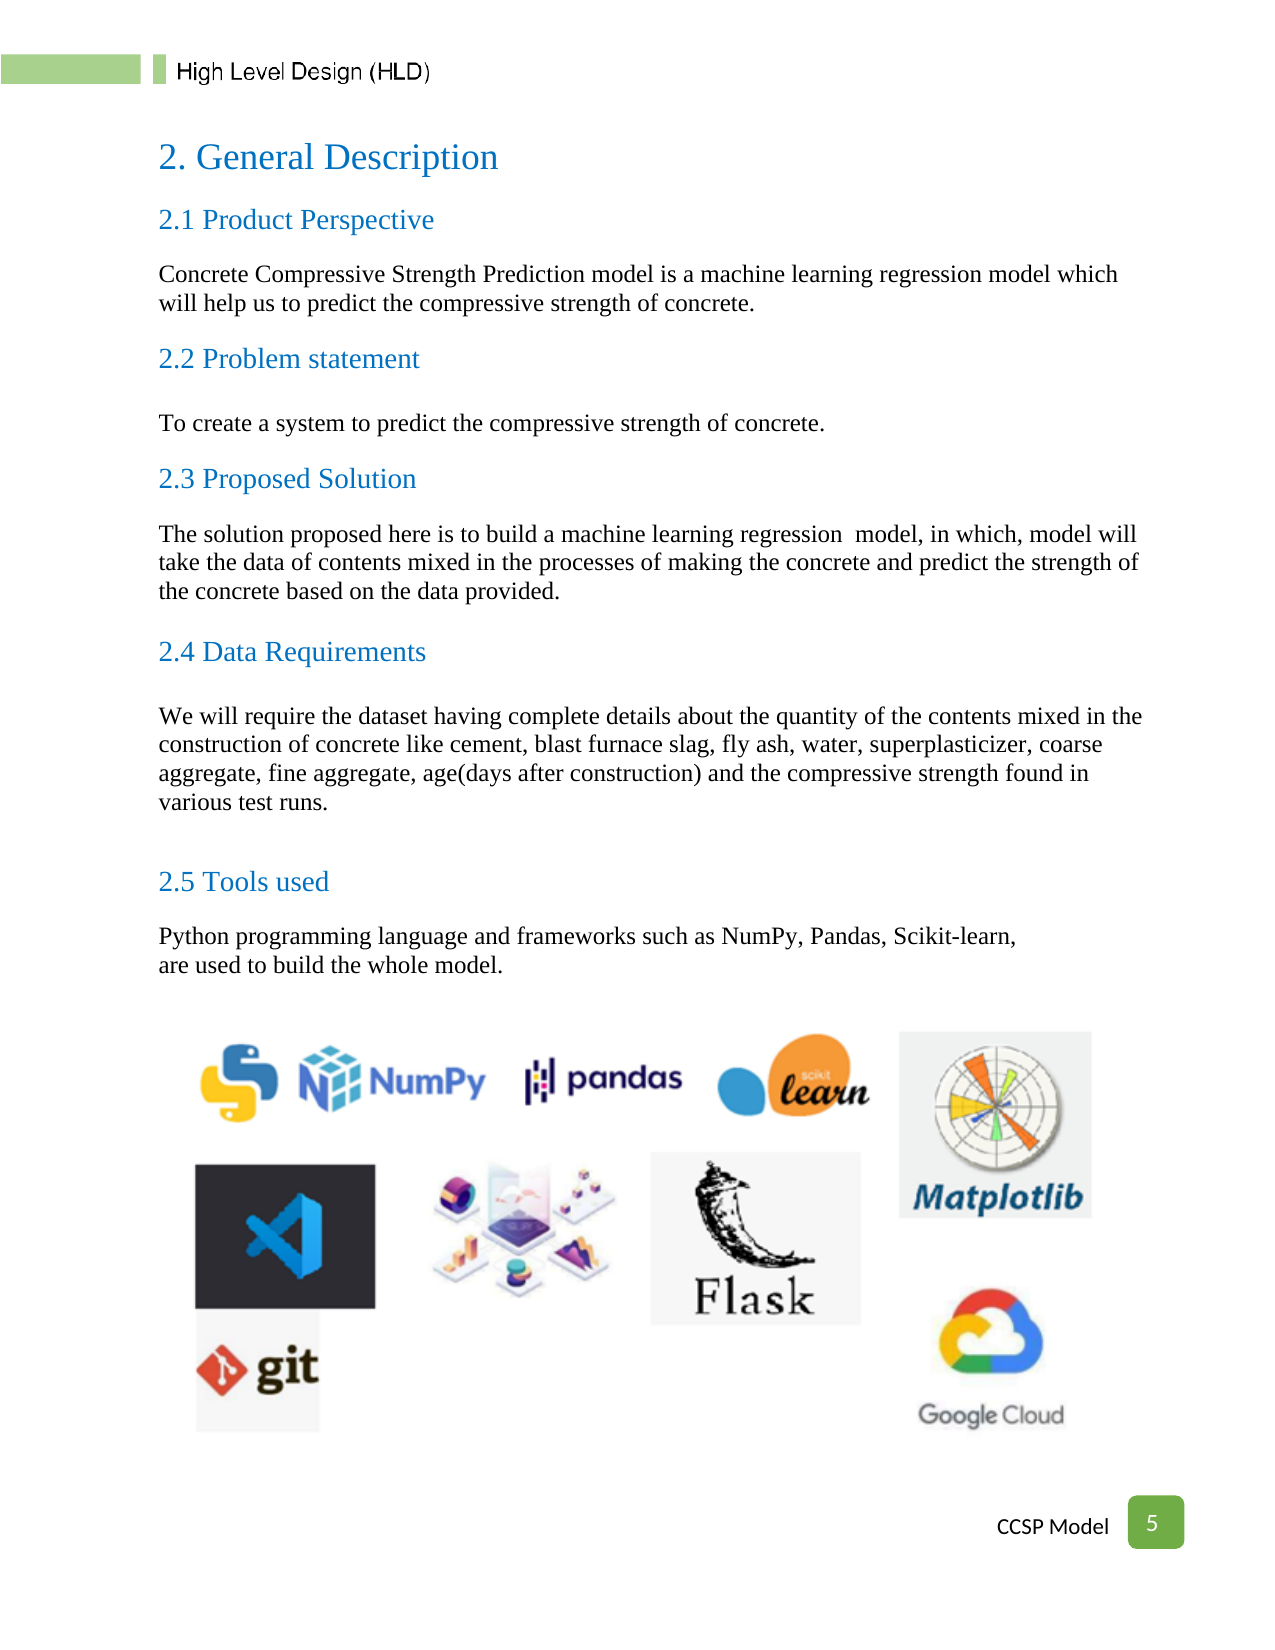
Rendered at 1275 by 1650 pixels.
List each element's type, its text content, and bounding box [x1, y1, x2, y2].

picture [231, 62, 284, 80]
picture [194, 62, 222, 85]
picture [292, 62, 361, 84]
text To create a system to predict the compressive strength of concrete. [158, 408, 1152, 437]
text The solution proposed here is to build a machine learning regression model, in which, model will take the data of contents mixed in the processes of making the concrete and predict the strength of the concrete based on the data provided. [158, 519, 1152, 605]
text We will require the dataset having complete details about the quantity of the contents mixed in the construction of concrete like cement, blast furnace slag, fly ash, water, superplasticizer, coarse aggregate, fine aggregate, age(days after construction) and the compressive strength found in various test runs. [158, 701, 1152, 816]
text 2.2 Problem statement [158, 341, 1152, 375]
text 2. General Description [158, 135, 1152, 178]
text Concrete Compressive Strength Prediction model is a machine learning regression model which will help us to predict the compressive strength of concrete. [158, 259, 1152, 317]
text 2.1 Product Perspective [158, 202, 1152, 236]
picture [370, 62, 392, 84]
text Python programming language and frameworks such as NumPy, Pandas, Scikit-learn, [158, 921, 1152, 950]
text 2.4 Data Requirements [158, 634, 1152, 667]
picture [394, 62, 429, 84]
picture [158, 1007, 1134, 1475]
text 2.5 Tools used [158, 864, 1152, 897]
text 2.3 Proposed Solution [158, 461, 1152, 494]
text are used to build the whole model. [158, 950, 1152, 979]
